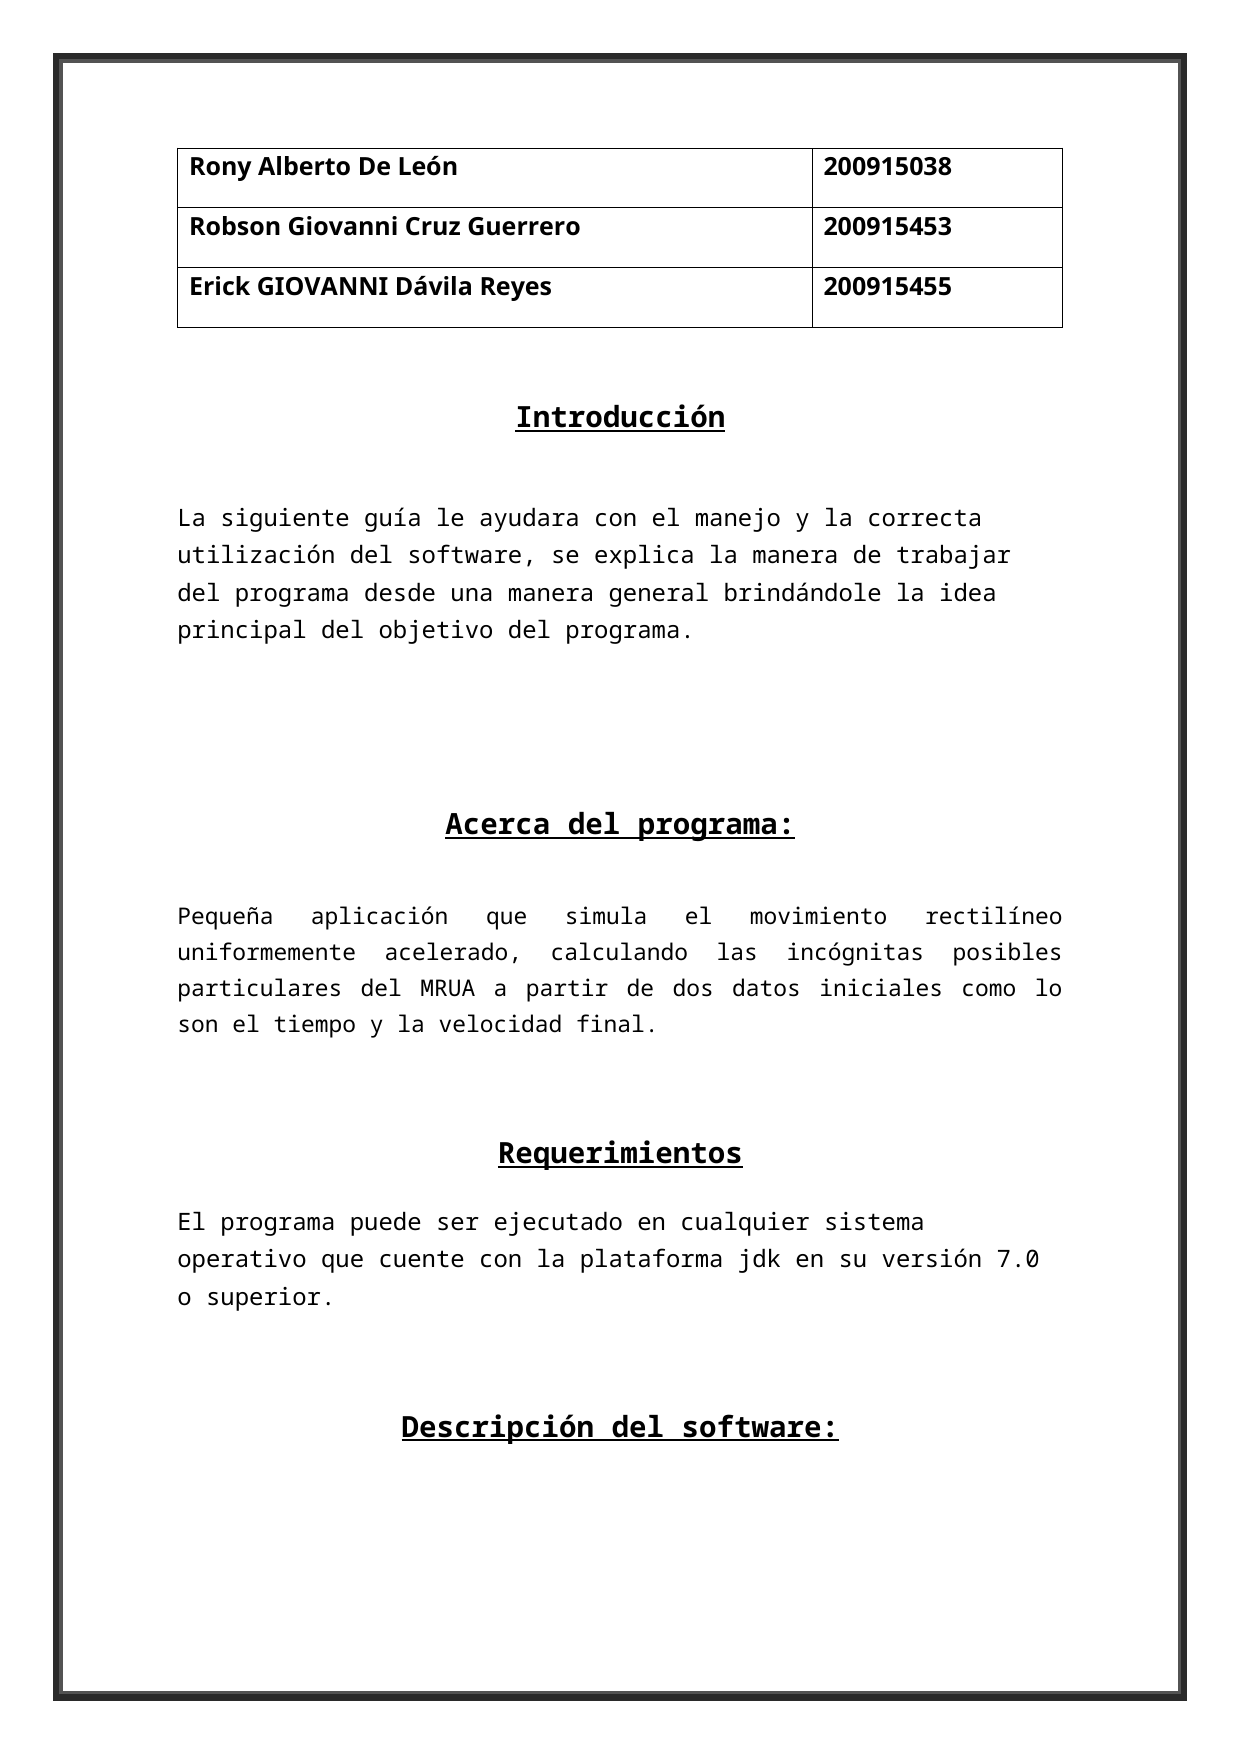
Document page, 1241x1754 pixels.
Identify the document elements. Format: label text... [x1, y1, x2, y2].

text Introducción [177, 396, 1063, 436]
table_cell 200915455 [813, 268, 1062, 327]
table_cell 200915453 [813, 208, 1062, 267]
table_cell Erick GIOVANNI Dávila Reyes [178, 268, 812, 327]
text Descripción del software: [177, 1406, 1063, 1446]
table_header Rony Alberto De León [178, 149, 812, 207]
text Pequeña aplicación que simula el movimiento rectilíneo uniformemente acelerado, calculando las incógnitas posibles particulares del MRUA a partir de dos datos iniciales como lo son el tiempo y la velocidad final. [177, 900, 1063, 1039]
table_header 200915038 [813, 149, 1062, 207]
table_cell Robson Giovanni Cruz Guerrero [178, 208, 812, 267]
text El programa puede ser ejecutado en cualquier sistema operativo que cuente con la plataforma jdk en su versión 7.0 o superior. [177, 1205, 1063, 1312]
text Requerimientos [177, 1132, 1063, 1172]
text Acerca del programa: [177, 803, 1063, 843]
text La siguiente guía le ayudara con el manejo y la correcta utilización del software, se explica la manera de trabajar del programa desde una manera general brindándole la idea principal del objetivo del programa. [177, 501, 1063, 646]
